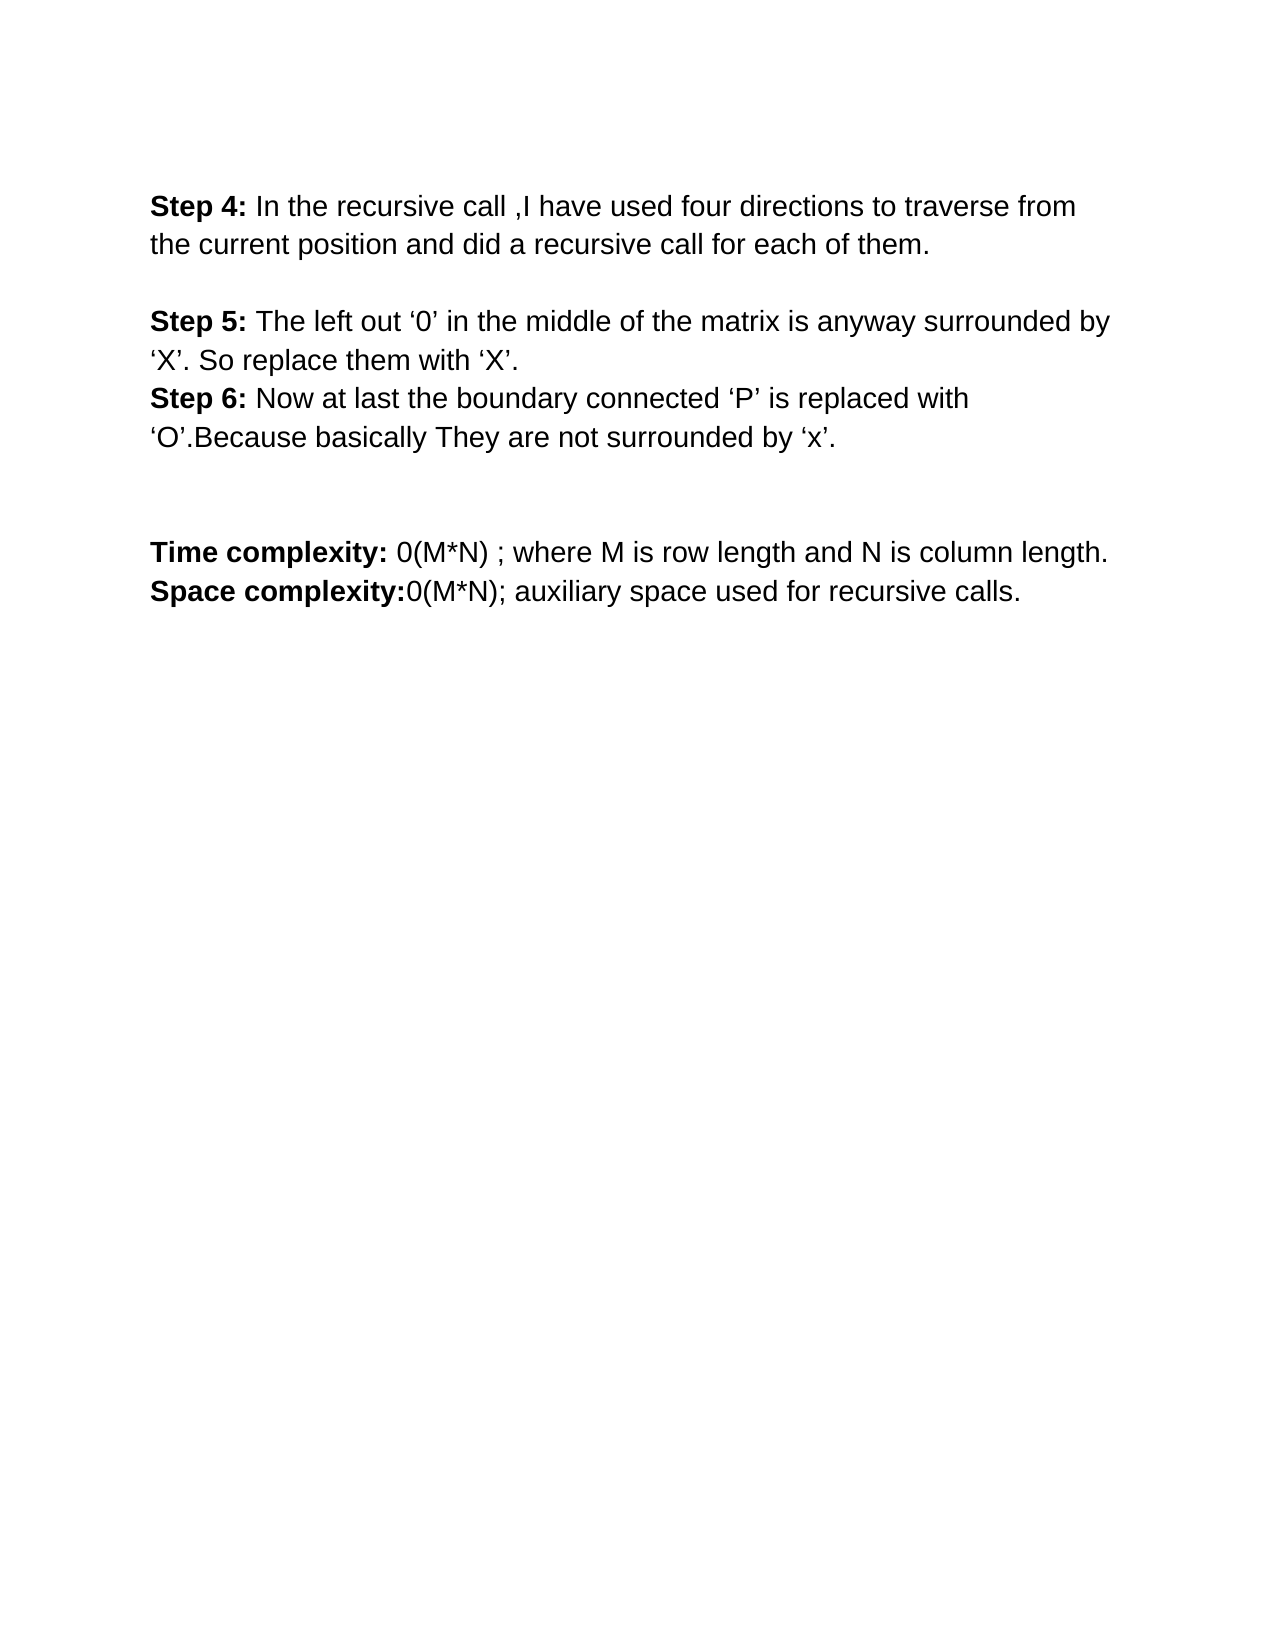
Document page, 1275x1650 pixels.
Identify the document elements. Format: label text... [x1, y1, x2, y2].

text Space complexity:0(M*N); auxiliary space used for recursive calls. [150, 574, 1125, 607]
text Step 5: The left out ‘0’ in the middle of the matrix is anyway surrounded by ‘X’. So replace them with ‘X’. [150, 304, 1125, 376]
text Time complexity: 0(M*N) ; where M is row length and N is column length. [150, 535, 1125, 569]
text Step 4: In the recursive call ,I have used four directions to traverse from the current position and did a recursive call for each of them. [150, 188, 1125, 261]
text Step 6: Now at last the boundary connected ‘P’ is replaced with ‘O’.Because basically They are not surrounded by ‘x’. [150, 381, 1125, 453]
